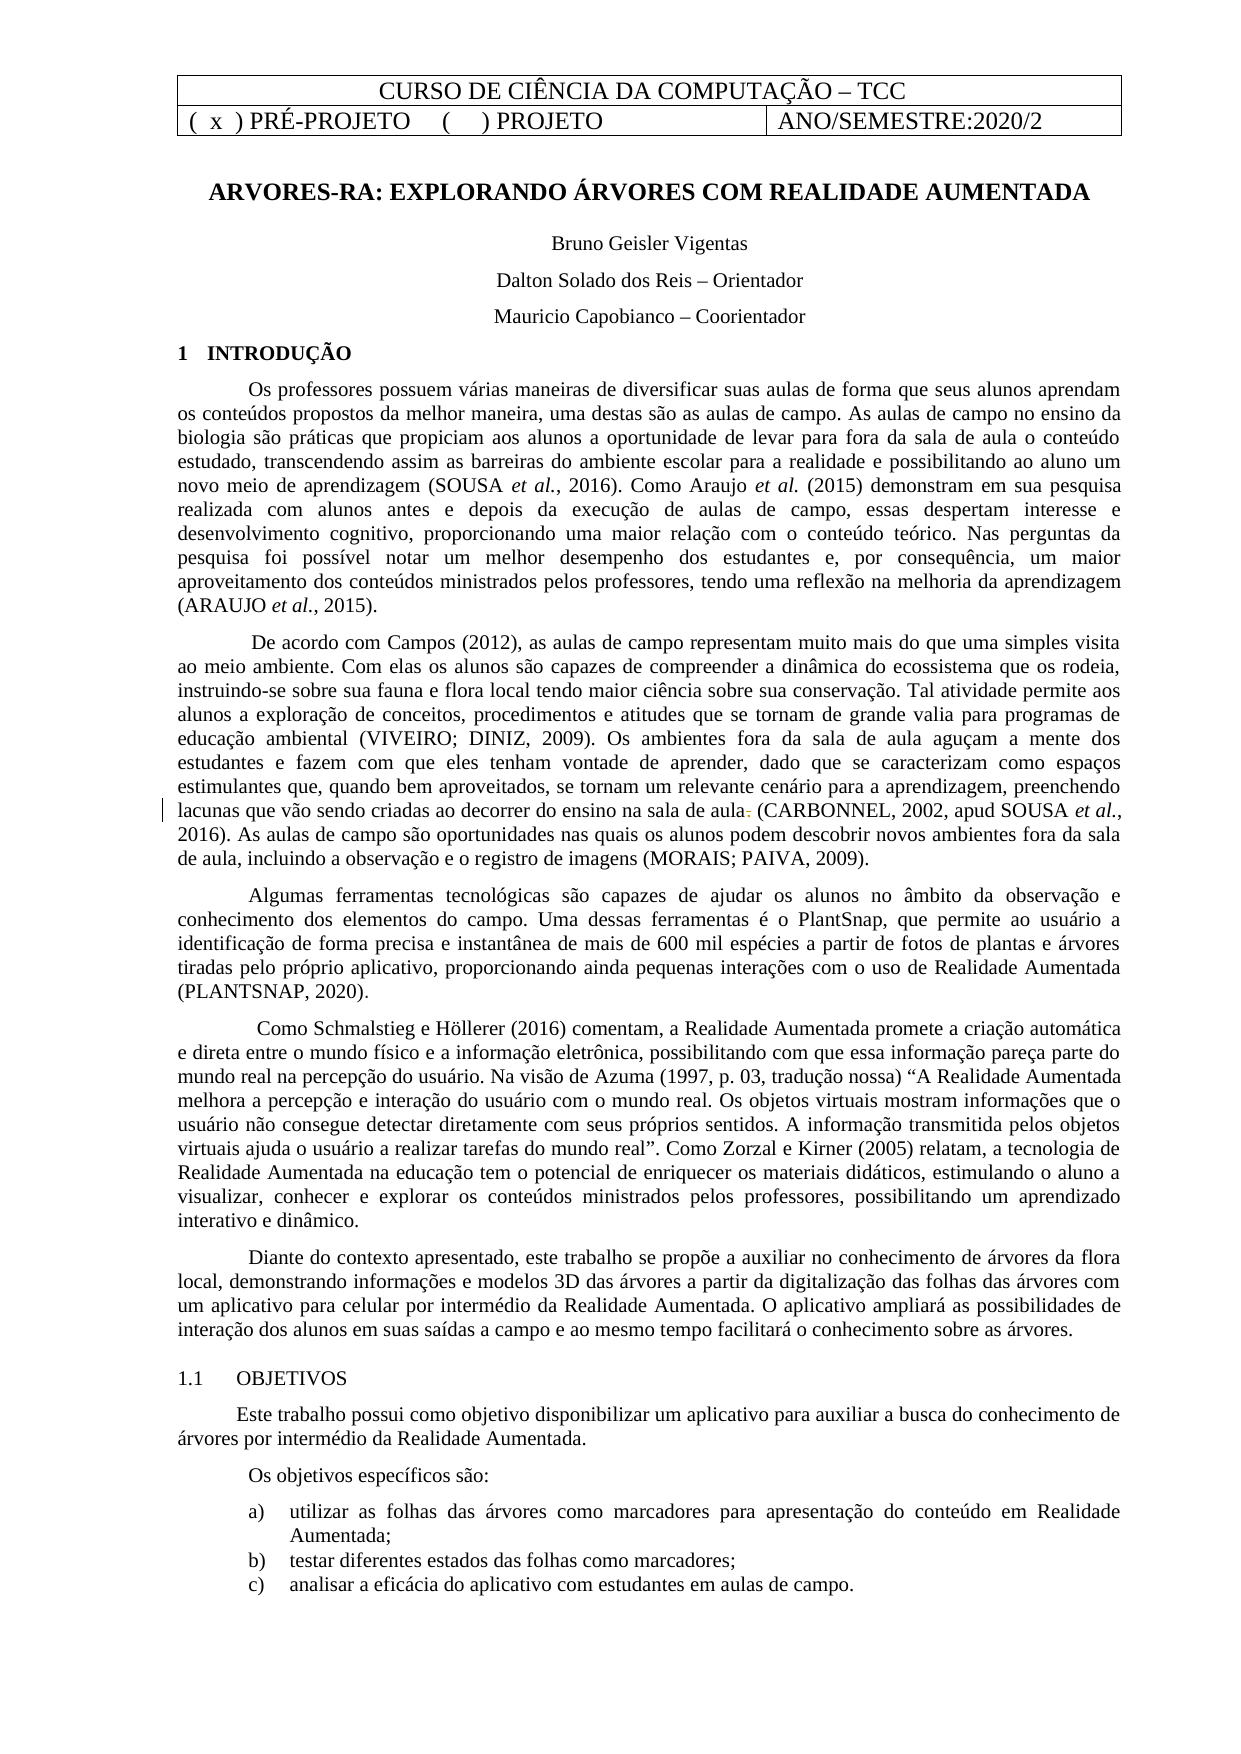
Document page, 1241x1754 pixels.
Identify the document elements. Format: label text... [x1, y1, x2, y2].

text Algumas ferramentas tecnológicas são capazes de ajudar os alunos no âmbito da observação e conhecimento dos elementos do campo. Uma dessas ferramentas é o PlantSnap, que permite ao usuário a identificação de forma precisa e instantânea de mais de 600 mil espécies a partir de fotos de plantas e árvores tiradas pelo próprio aplicativo, proporcionando ainda pequenas interações com o uso de Realidade Aumentada (PLANTSNAP, 2020). [177, 883, 1122, 1003]
text ARvores-RA: Explorando Árvores com Realidade Aumentada [177, 177, 1122, 206]
text Bruno Geisler Vigentas [177, 231, 1122, 255]
text Diante do contexto apresentado, este trabalho se propõe a auxiliar no conhecimento de árvores da flora local, demonstrando informações e modelos 3D das árvores a partir da digitalização das folhas das árvores com um aplicativo para celular por intermédio da Realidade Aumentada. O aplicativo ampliará as possibilidades de interação dos alunos em suas saídas a campo e ao mesmo tempo facilitará o conhecimento sobre as árvores. [177, 1245, 1122, 1341]
text Este trabalho possui como objetivo disponibilizar um aplicativo para auxiliar a busca do conhecimento de árvores por intermédio da Realidade Aumentada. [177, 1402, 1122, 1450]
subtitle Introdução [177, 341, 1122, 365]
text De acordo com Campos (2012), as aulas de campo representam muito mais do que uma simples visita ao meio ambiente. Com elas os alunos são capazes de compreender a dinâmica do ecossistema que os rodeia, instruindo-se sobre sua fauna e flora local tendo maior ciência sobre sua conservação. Tal atividade permite aos alunos a exploração de conceitos, procedimentos e atitudes que se tornam de grande valia para programas de educação ambiental (VIVEIRO; DINIZ, 2009). Os ambientes fora da sala de aula aguçam a mente dos estudantes e fazem com que eles tenham vontade de aprender, dado que se caracterizam como espaços estimulantes que, quando bem aproveitados, se tornam um relevante cenário para a aprendizagem, preenchendo lacunas que vão sendo criadas ao decorrer do ensino na sala de aula (CARBONNEL, 2002, apud SOUSA et al., 2016). As aulas de campo são oportunidades nas quais os alunos podem descobrir novos ambientes fora da sala de aula, incluindo a observação e o registro de imagens (MORAIS; PAIVA, 2009). [177, 630, 1122, 870]
text Dalton Solado dos Reis – Orientador [177, 267, 1122, 292]
text analisar a eficácia do aplicativo com estudantes em aulas de campo. [248, 1572, 1122, 1596]
text Como Schmalstieg e Höllerer (2016) comentam, a Realidade Aumentada promete a criação automática e direta entre o mundo físico e a informação eletrônica, possibilitando com que essa informação pareça parte do mundo real na percepção do usuário. Na visão de Azuma (1997, p. 03, tradução nossa) “A Realidade Aumentada melhora a percepção e interação do usuário com o mundo real. Os objetos virtuais mostram informações que o usuário não consegue detectar diretamente com seus próprios sentidos. A informação transmitida pelos objetos virtuais ajuda o usuário a realizar tarefas do mundo real”. Como Zorzal e Kirner (2005) relatam, a tecnologia de Realidade Aumentada na educação tem o potencial de enriquecer os materiais didáticos, estimulando o aluno a visualizar, conhecer e explorar os conteúdos ministrados pelos professores, possibilitando um aprendizado interativo e dinâmico. [177, 1016, 1122, 1232]
subtitle OBJETIVOS [177, 1366, 1122, 1390]
text Os professores possuem várias maneiras de diversificar suas aulas de forma que seus alunos aprendam os conteúdos propostos da melhor maneira, uma destas são as aulas de campo. As aulas de campo no ensino da biologia são práticas que propiciam aos alunos a oportunidade de levar para fora da sala de aula o conteúdo estudado, transcendendo assim as barreiras do ambiente escolar para a realidade e possibilitando ao aluno um novo meio de aprendizagem (SOUSA et al., 2016). Como Araujo et al. (2015) demonstram em sua pesquisa realizada com alunos antes e depois da execução de aulas de campo, essas despertam interesse e desenvolvimento cognitivo, proporcionando uma maior relação com o conteúdo teórico. Nas perguntas da pesquisa foi possível notar um melhor desempenho dos estudantes e, por consequência, um maior aproveitamento dos conteúdos ministrados pelos professores, tendo uma reflexão na melhoria da aprendizagem (ARAUJO et al., 2015). [177, 377, 1122, 617]
text testar diferentes estados das folhas como marcadores; [248, 1547, 1122, 1572]
text Mauricio Capobianco – Coorientador [177, 304, 1122, 328]
text utilizar as folhas das árvores como marcadores para apresentação do conteúdo em Realidade Aumentada; [248, 1499, 1122, 1547]
text Os objetivos específicos são: [177, 1463, 1122, 1487]
